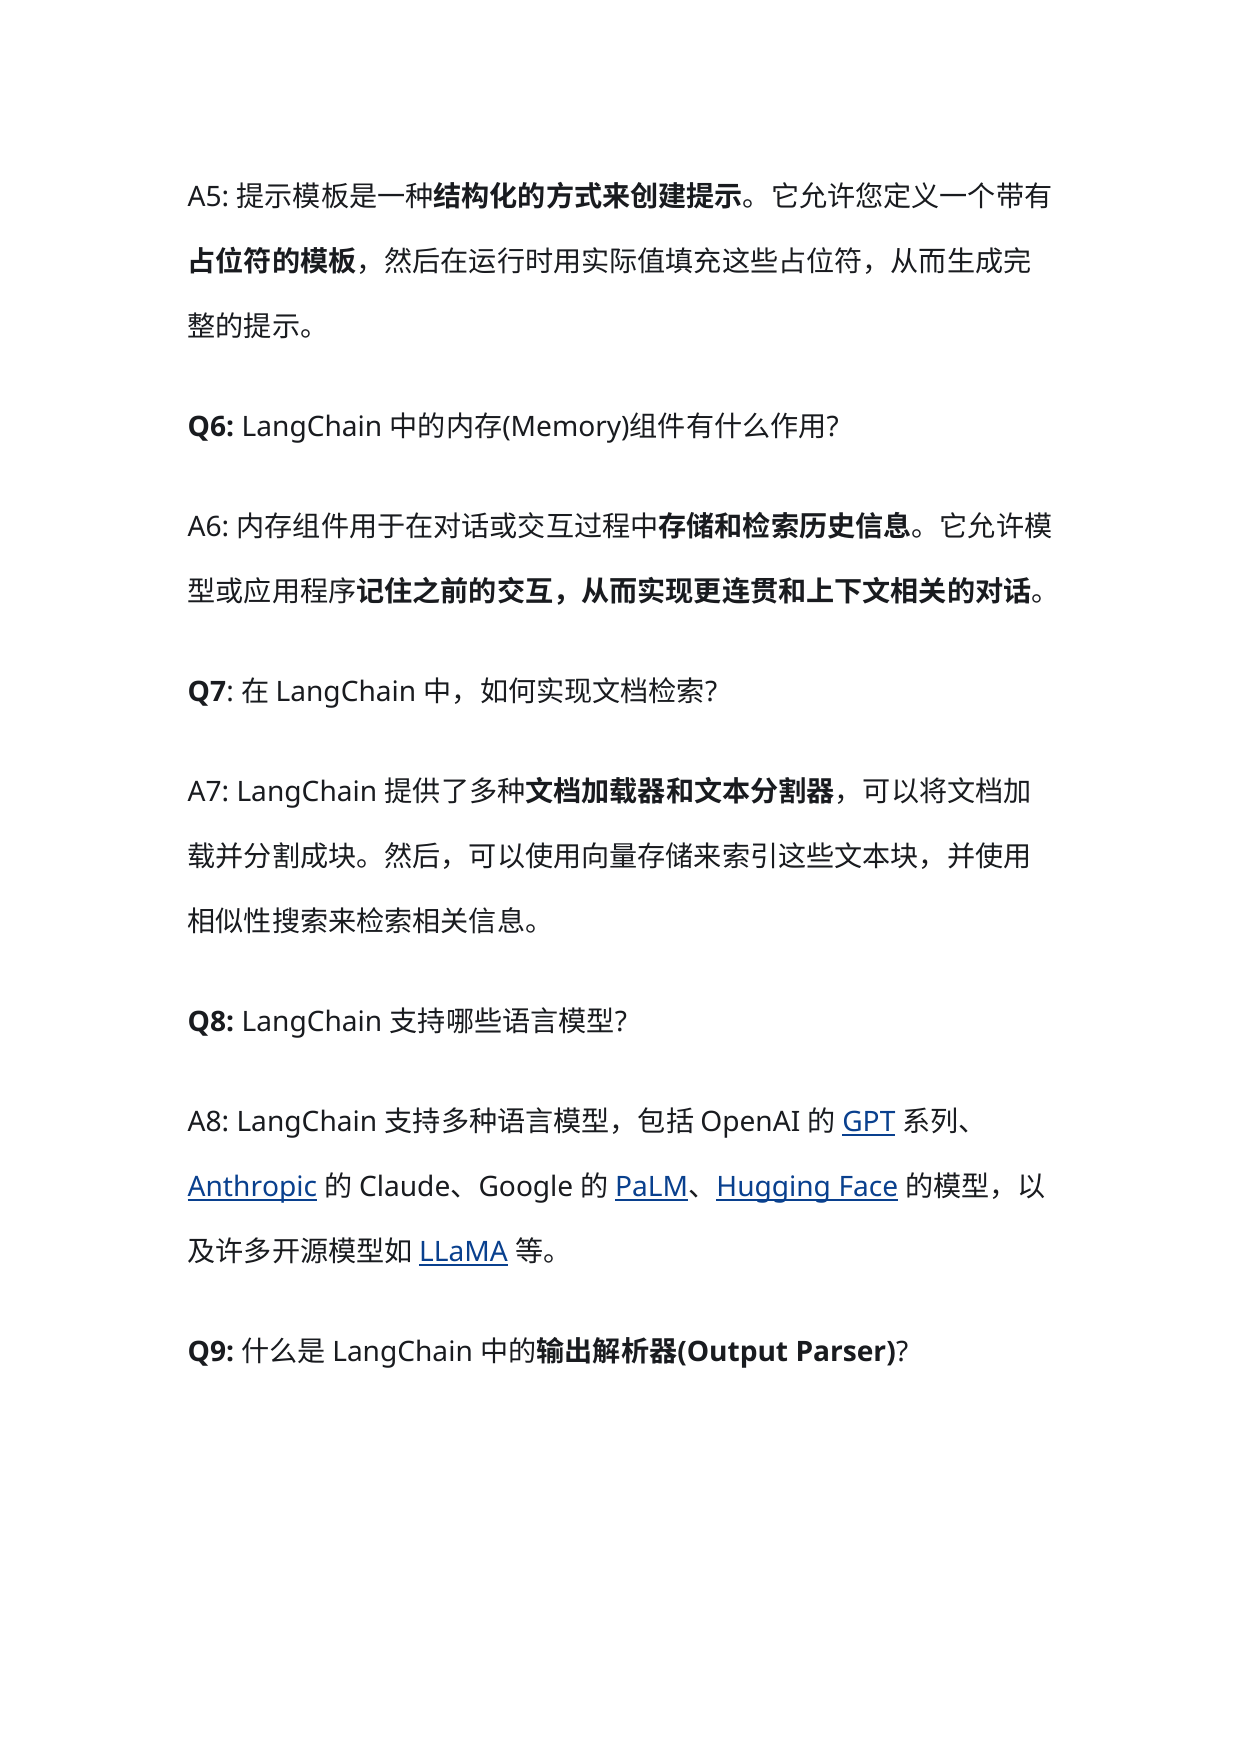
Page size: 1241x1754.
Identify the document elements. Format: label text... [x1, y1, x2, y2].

text Q7: 在 LangChain 中，如何实现文档检索? [187, 657, 1053, 722]
text A5: 提示模板是一种结构化的方式来创建提示。它允许您定义一个带有占位符的模板，然后在运行时用实际值填充这些占位符，从而生成完整的提示。 [187, 162, 1053, 357]
text A6: 内存组件用于在对话或交互过程中存储和检索历史信息。它允许模型或应用程序记住之前的交互，从而实现更连贯和上下文相关的对话。 [187, 492, 1053, 622]
text Q9: 什么是 LangChain 中的输出解析器(Output Parser)? [187, 1317, 1053, 1382]
text A8: LangChain 支持多种语言模型，包括 OpenAI 的 GPT 系列、Anthropic 的 Claude、Google 的 PaLM、Hugging Face 的模型，以及许多开源模型如 LLaMA 等。 [187, 1087, 1053, 1282]
text Q8: LangChain 支持哪些语言模型? [187, 987, 1053, 1052]
text Q6: LangChain 中的内存(Memory)组件有什么作用? [187, 392, 1053, 457]
text A7: LangChain 提供了多种文档加载器和文本分割器，可以将文档加载并分割成块。然后，可以使用向量存储来索引这些文本块，并使用相似性搜索来检索相关信息。 [187, 757, 1053, 952]
